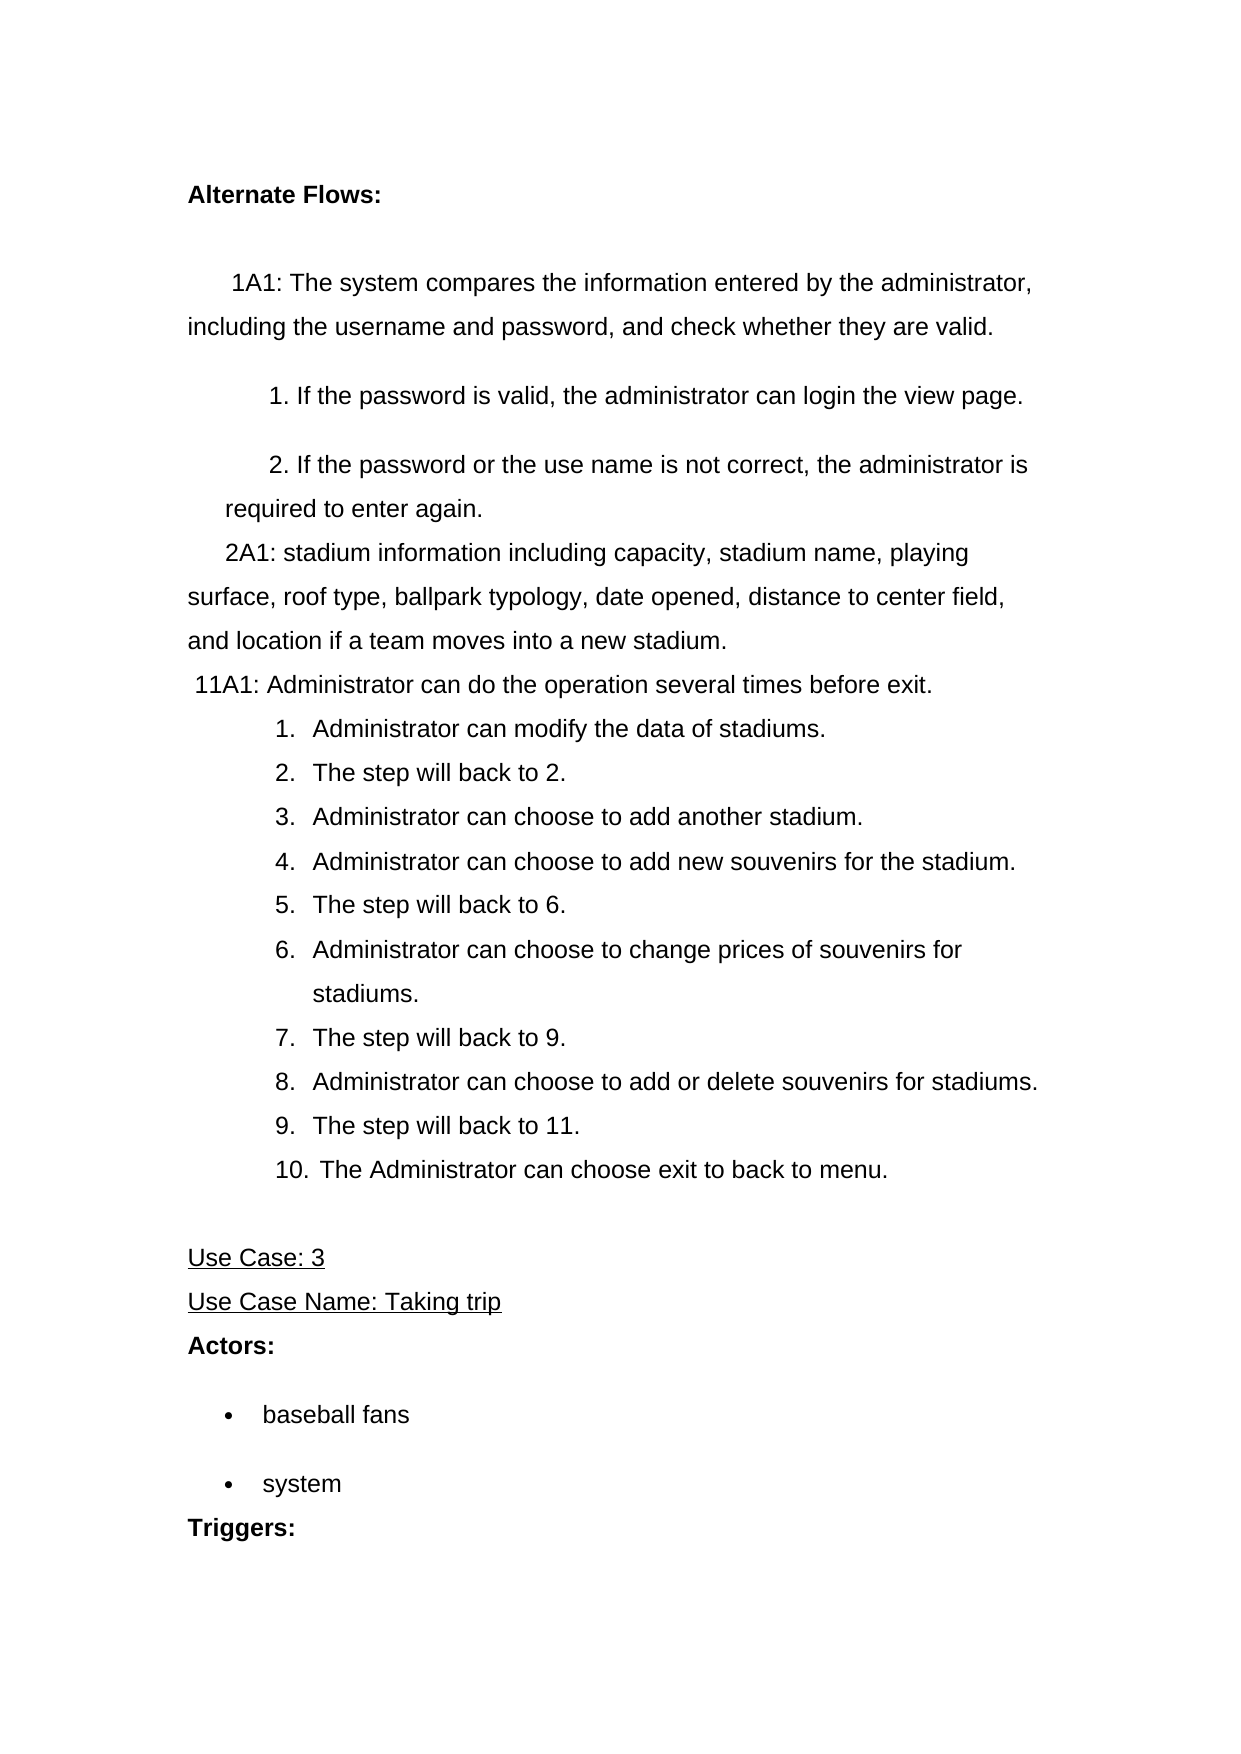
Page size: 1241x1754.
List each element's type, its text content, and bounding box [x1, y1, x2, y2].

text Alternate Flows: [187, 172, 1053, 216]
text Actors: [187, 1323, 1053, 1368]
list Administrator can modify the data of stadiums. [275, 707, 1053, 751]
text 2. If the password or the use name is not correct, the administrator is required to enter again. [225, 442, 1053, 530]
list The step will back to 11. [275, 1103, 1053, 1147]
list The Administrator can choose exit to back to menu. [275, 1147, 1053, 1191]
text 11A1: Administrator can do the operation several times before exit. [187, 663, 1053, 707]
text Use Case Name: Taking trip [187, 1279, 1053, 1323]
text Triggers: [187, 1506, 1053, 1550]
list Administrator can choose to add another stadium. [275, 795, 1053, 839]
list system [225, 1462, 1053, 1506]
text 1A1: The system compares the information entered by the administrator, including the username and password, and check whether they are valid. [187, 260, 1053, 348]
list Administrator can choose to add new souvenirs for the stadium. [275, 839, 1053, 883]
text Use Case: 3 [187, 1235, 1053, 1279]
list The step will back to 2. [275, 751, 1053, 795]
list Administrator can choose to change prices of souvenirs for stadiums. [275, 927, 1053, 1015]
list Administrator can choose to add or delete souvenirs for stadiums. [275, 1059, 1053, 1103]
text 2A1: stadium information including capacity, stadium name, playing surface, roof type, ballpark typology, date opened, distance to center field, and location if a team moves into a new stadium. [187, 530, 1053, 663]
list baseball fans [225, 1393, 1053, 1437]
text 1. If the password is valid, the administrator can login the view page. [225, 373, 1053, 417]
list The step will back to 6. [275, 883, 1053, 927]
list The step will back to 9. [275, 1015, 1053, 1059]
